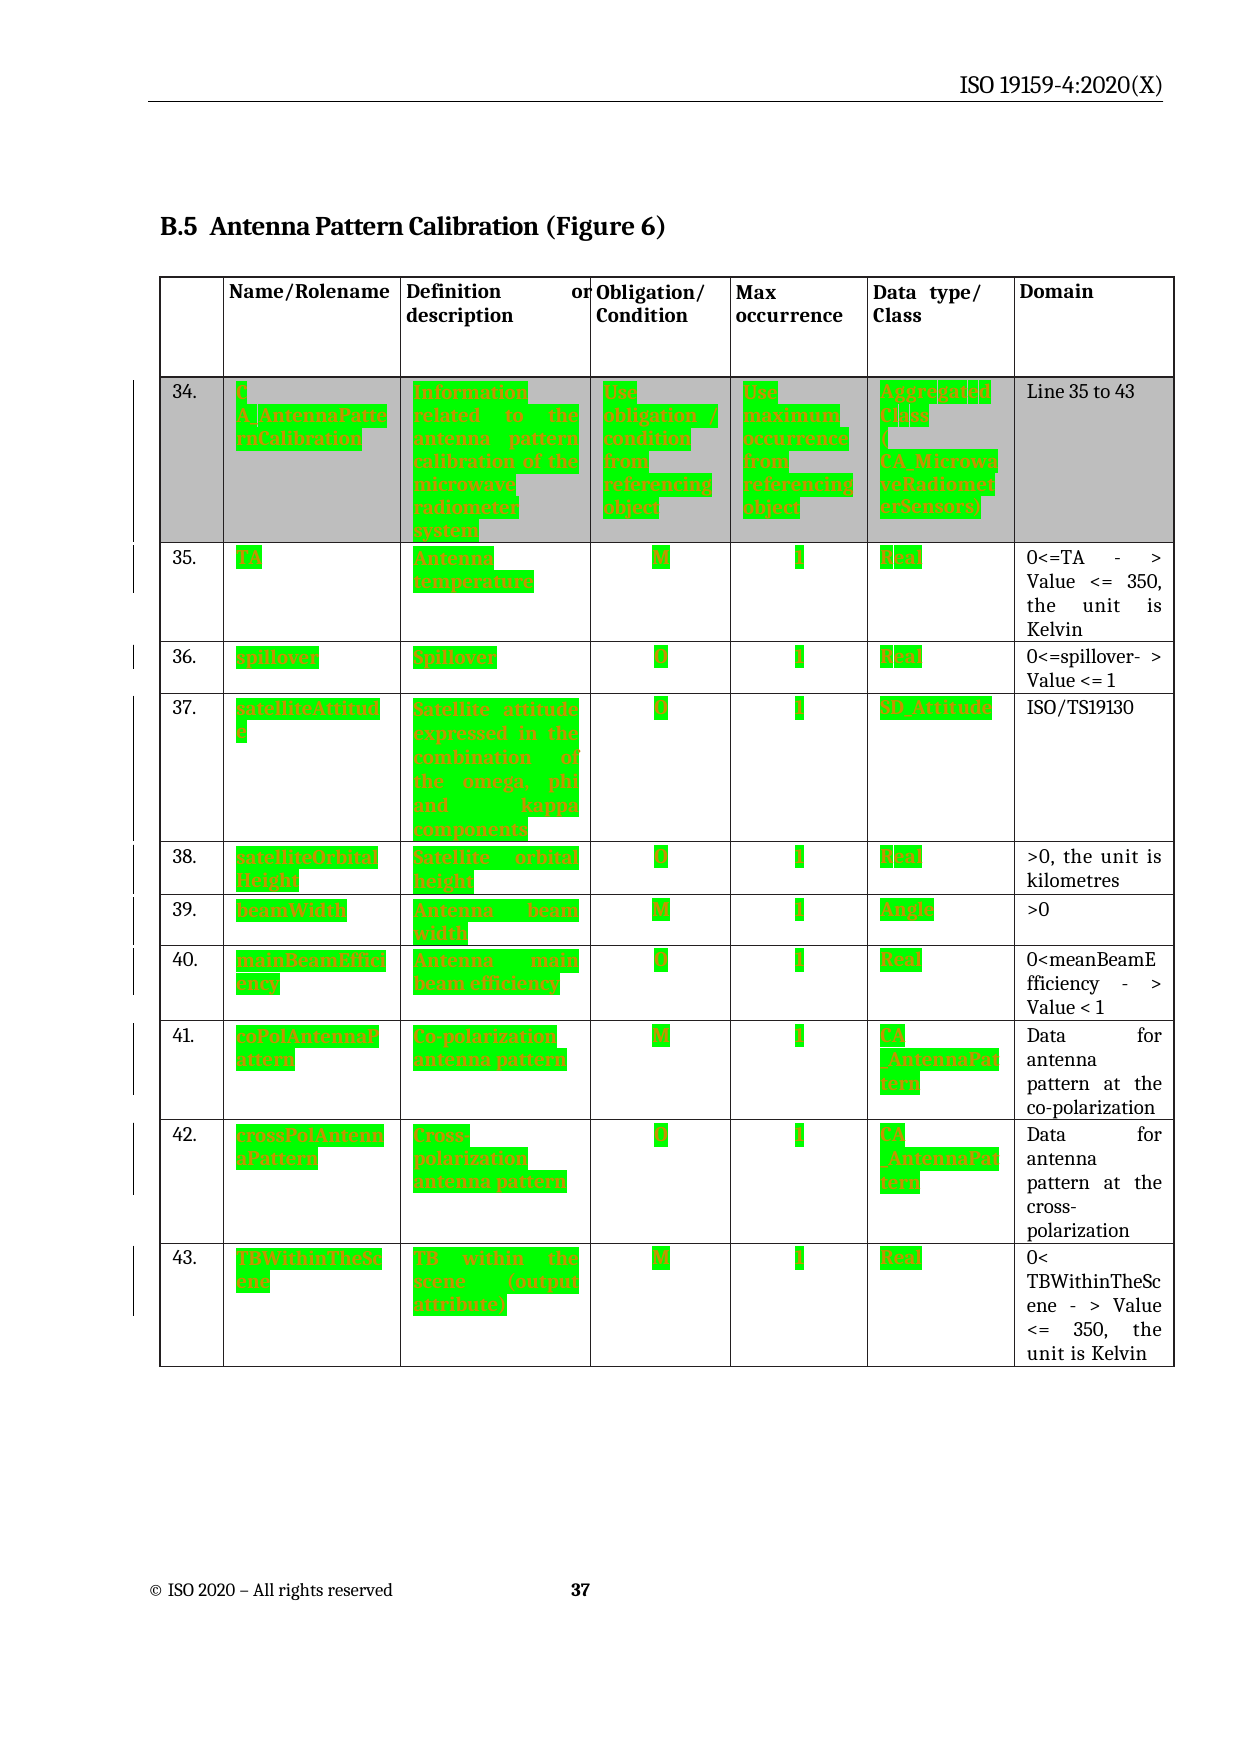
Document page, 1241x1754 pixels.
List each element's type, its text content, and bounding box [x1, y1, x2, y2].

table_header Name/Rolename [224, 278, 400, 376]
table_cell crossPolAntennaPattern [224, 1120, 400, 1242]
table_cell 40. [161, 946, 223, 1020]
table_cell Antenna temperature [401, 543, 590, 641]
table_cell O [591, 694, 730, 841]
table_cell Satellite attitude expressed in the combination of the omega, phi and kappa components [401, 694, 590, 841]
table_cell 37. [161, 694, 223, 841]
table_cell >0 [1015, 895, 1173, 945]
text B.5 Antenna Pattern Calibration (Figure 6) [160, 211, 1166, 242]
table_cell TBWithinTheScene [224, 1244, 400, 1366]
table_cell TA [224, 543, 400, 641]
table_cell M [591, 1021, 730, 1119]
table_cell O [591, 946, 730, 1020]
table_cell CA_AntennaPatternCalibration [224, 378, 400, 542]
table_header [161, 278, 223, 376]
table_cell mainBeamEfficiency [224, 946, 400, 1020]
table_cell Antenna beam width [401, 895, 590, 945]
table_cell >0, the unit is kilometres [1015, 842, 1173, 894]
table_cell beamWidth [224, 895, 400, 945]
table_cell 35. [161, 543, 223, 641]
table_cell Data for antenna pattern at the cross-polarization [1015, 1120, 1173, 1242]
table_cell 0< TBWithinTheScene - > Value <= 350, the unit is Kelvin [1015, 1244, 1173, 1366]
table_cell 1 [731, 642, 867, 692]
table_cell 1 [731, 842, 867, 894]
table_cell 42. [161, 1120, 223, 1242]
table_cell 1 [731, 946, 867, 1020]
table_cell 1 [731, 543, 867, 641]
table_cell 0<=TA - > Value <= 350, the unit is Kelvin [1015, 543, 1173, 641]
table_cell satelliteOrbitalHeight [224, 842, 400, 894]
table_cell Data for antenna pattern at the co-polarization [1015, 1021, 1173, 1119]
table_cell O [591, 842, 730, 894]
table_cell 38. [161, 842, 223, 894]
table_cell Co-polarization antenna pattern [401, 1021, 590, 1119]
table_cell 0<meanBeamEfficiency - > Value < 1 [1015, 946, 1173, 1020]
table_cell Information related to the antenna pattern calibration of the microwave radiometer system [401, 378, 590, 542]
table_cell M [591, 543, 730, 641]
table_cell TB within the scene (output attribute) [401, 1244, 590, 1366]
table_header Obligation/ Condition [591, 278, 730, 376]
table_cell spillover [224, 642, 400, 692]
table_cell 1 [731, 1244, 867, 1366]
table_cell Use obligation / condition from referencing object [591, 378, 730, 542]
table_cell Real [868, 642, 1014, 692]
table_cell 0<=spillover- > Value <= 1 [1015, 642, 1173, 692]
table_cell Real [868, 543, 1014, 641]
table_cell 34. [161, 378, 223, 542]
table_cell Satellite orbital height [401, 842, 590, 894]
table_cell Aggregated Class (CA_MicrowaveRadiometerSensors) [868, 378, 1014, 542]
table_cell ISO/TS19130 [1015, 694, 1173, 841]
table_cell SD_Attitude [868, 694, 1014, 841]
table_cell 1 [731, 895, 867, 945]
table_cell 41. [161, 1021, 223, 1119]
table_cell Cross-polarization antenna pattern [401, 1120, 590, 1242]
table_cell 36. [161, 642, 223, 692]
table_header Data type/ Class [868, 278, 1014, 376]
table_cell Antenna main beam efficiency [401, 946, 590, 1020]
table_cell coPolAntennaPattern [224, 1021, 400, 1119]
table_cell 39. [161, 895, 223, 945]
table_cell 1 [731, 1120, 867, 1242]
table_header Definition or description [401, 278, 590, 376]
table_cell Real [868, 842, 1014, 894]
table_cell satelliteAttitude [224, 694, 400, 841]
table_cell 43. [161, 1244, 223, 1366]
table_cell O [591, 642, 730, 692]
table_cell O [591, 1120, 730, 1242]
table_cell Spillover [401, 642, 590, 692]
table_cell M [591, 895, 730, 945]
table_header Domain [1015, 278, 1173, 376]
table_cell Real [868, 1244, 1014, 1366]
table_cell CA_AntennaPattern [868, 1021, 1014, 1119]
table_cell 1 [731, 694, 867, 841]
table_cell Angle [868, 895, 1014, 945]
table_cell Use maximum occurrence from referencing object [731, 378, 867, 542]
table_cell CA_AntennaPattern [868, 1120, 1014, 1242]
table_cell 1 [731, 1021, 867, 1119]
table_cell Line 35 to 43 [1015, 378, 1173, 542]
table_cell Real [868, 946, 1014, 1020]
table_header Max occurrence [731, 278, 867, 376]
table_cell M [591, 1244, 730, 1366]
